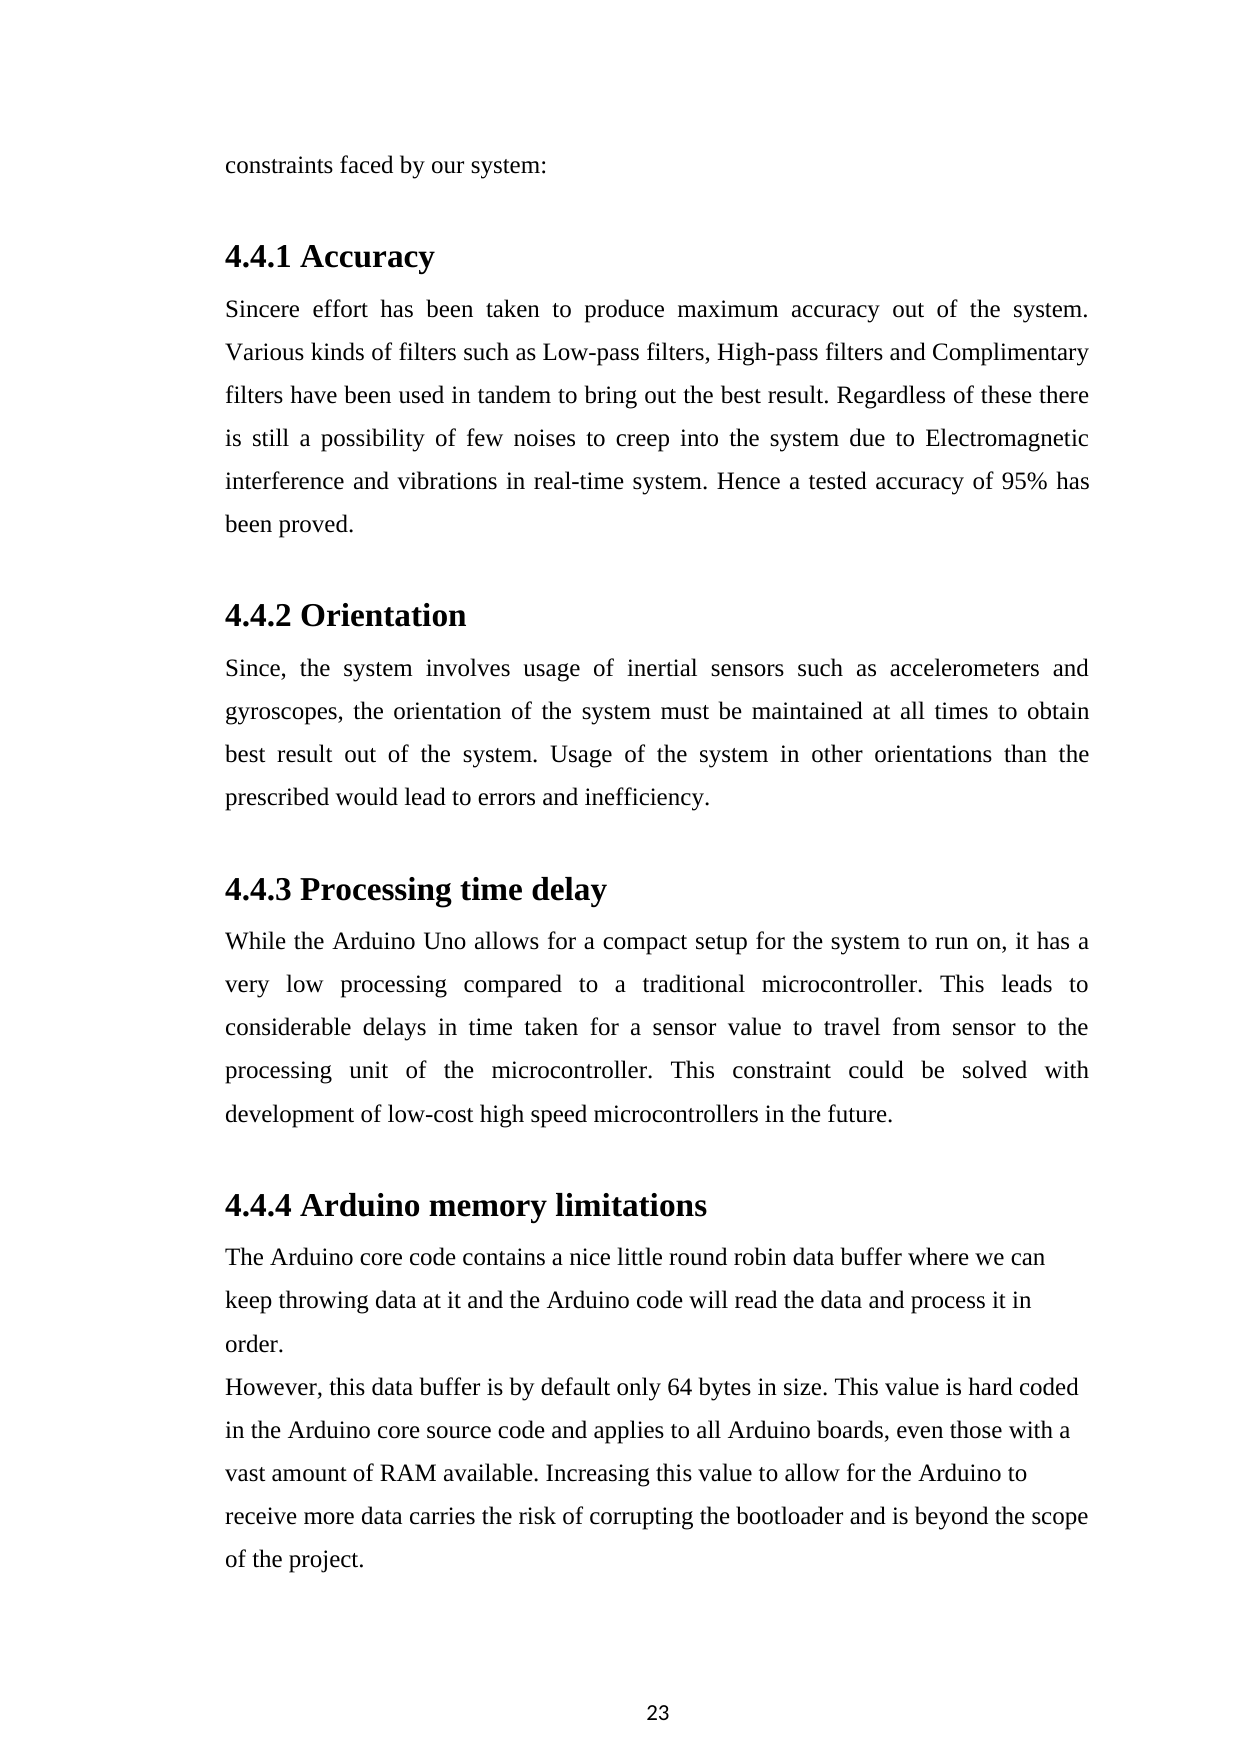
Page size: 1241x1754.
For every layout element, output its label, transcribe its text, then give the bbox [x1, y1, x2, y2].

text However, this data buffer is by default only 64 bytes in size. This value is hard coded in the Arduino core source code and applies to all Arduino boards, even those with a vast amount of RAM available. Increasing this value to allow for the Arduino to receive more data carries the risk of corrupting the bootloader and is beyond the scope of the project. [225, 1372, 1090, 1573]
text The Arduino core code contains a nice little round robin data buffer where we can keep throwing data at it and the Arduino code will read the data and process it in order. [225, 1242, 1090, 1357]
text Sincere effort has been taken to produce maximum accuracy out of the system. Various kinds of filters such as Low-pass filters, High-pass filters and Complimentary filters have been used in tandem to bring out the best result. Regardless of these there is still a possibility of few noises to creep into the system due to Electromagnetic interference and vibrations in real-time system. Hence a tested accuracy of 95% has been proved. [225, 294, 1090, 538]
text 4.4.4 Arduino memory limitations [225, 1185, 1090, 1223]
text 4.4.2 Orientation [225, 596, 1090, 634]
text Since, the system involves usage of inertial sensors such as accelerometers and gyroscopes, the orientation of the system must be maintained at all times to obtain best result out of the system. Usage of the system in other orientations than the prescribed would lead to errors and inefficiency. [225, 653, 1090, 811]
text While the Arduino Uno allows for a compact setup for the system to run on, it has a very low processing compared to a traditional microcontroller. This leads to considerable delays in time taken for a sensor value to travel from sensor to the processing unit of the microcontroller. This constraint could be solved with development of low-cost high speed microcontrollers in the future. [225, 926, 1090, 1127]
text 4.4.1 Accuracy [225, 236, 1090, 274]
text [225, 150, 1090, 179]
text 4.4.3 Processing time delay [225, 869, 1090, 907]
